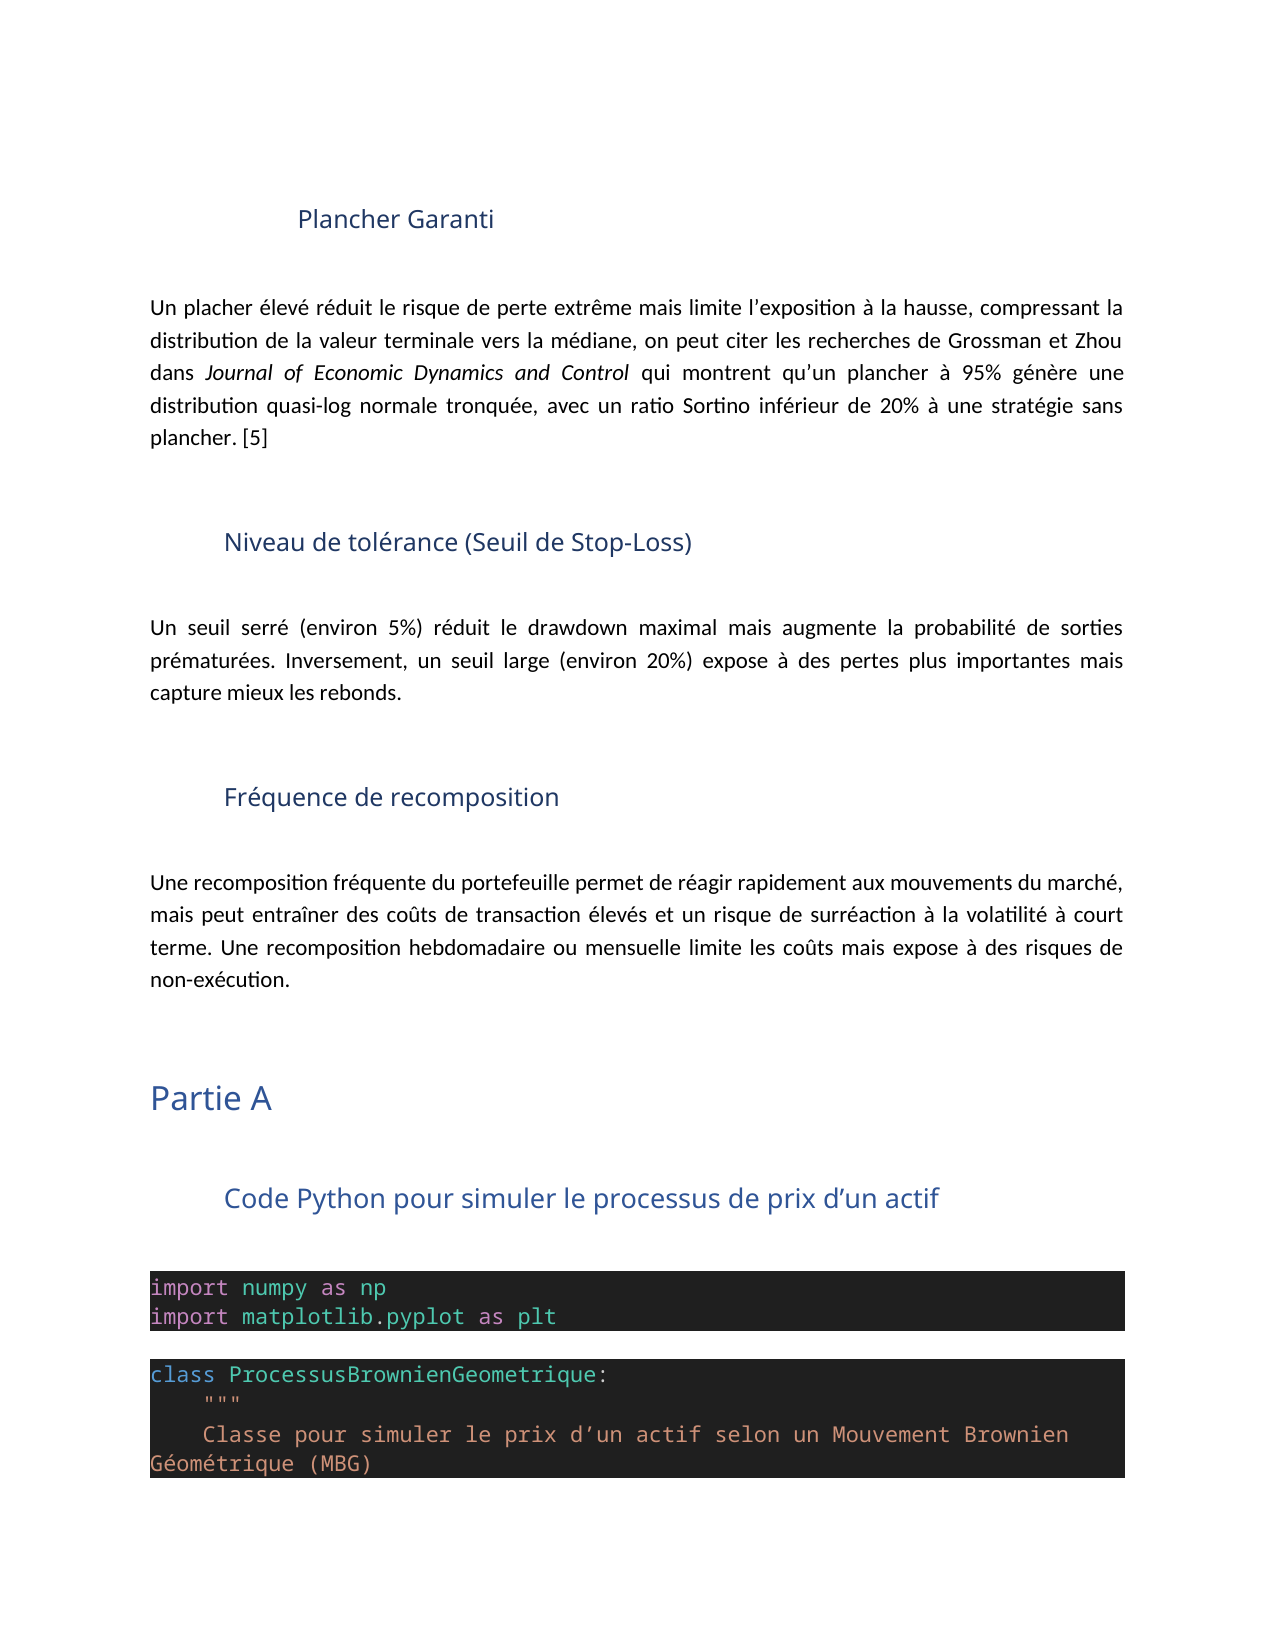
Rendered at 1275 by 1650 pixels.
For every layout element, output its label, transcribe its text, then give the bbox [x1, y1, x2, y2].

text """ [150, 1389, 1125, 1419]
text import matplotlib.pyplot as plt [150, 1301, 1125, 1331]
subtitle Fréquence de recomposition [150, 779, 1125, 813]
text import numpy as np [150, 1271, 1125, 1301]
subtitle Partie A [150, 1075, 1125, 1120]
text class ProcessusBrownienGeometrique: [150, 1359, 1125, 1389]
text Un placher élevé réduit le risque de perte extrême mais limite l’exposition à la hausse, compressant la distribution de la valeur terminale vers la médiane, on peut citer les recherches de Grossman et Zhou dans Journal of Economic Dynamics and Control qui montrent qu’un plancher à 95% génère une distribution quasi-log normale tronquée, avec un ratio Sortino inférieur de 20% à une stratégie sans plancher. [5] [150, 293, 1125, 451]
text Une recomposition fréquente du portefeuille permet de réagir rapidement aux mouvements du marché, mais peut entraîner des coûts de transaction élevés et un risque de surréaction à la volatilité à court terme. Une recomposition hebdomadaire ou mensuelle limite les coûts mais expose à des risques de non-exécution. [150, 868, 1125, 993]
text Classe pour simuler le prix d’un actif selon un Mouvement Brownien Géométrique (MBG) [150, 1419, 1125, 1478]
text Un seuil serré (environ 5%) réduit le drawdown maximal mais augmente la probabilité de sorties prématurées. Inversement, un seuil large (environ 20%) expose à des pertes plus importantes mais capture mieux les rebonds. [150, 613, 1125, 706]
subtitle Niveau de tolérance (Seuil de Stop-Loss) [150, 524, 1125, 559]
subtitle Code Python pour simuler le processus de prix d’un actif [150, 1179, 1125, 1216]
subtitle Plancher Garanti [150, 202, 1125, 236]
